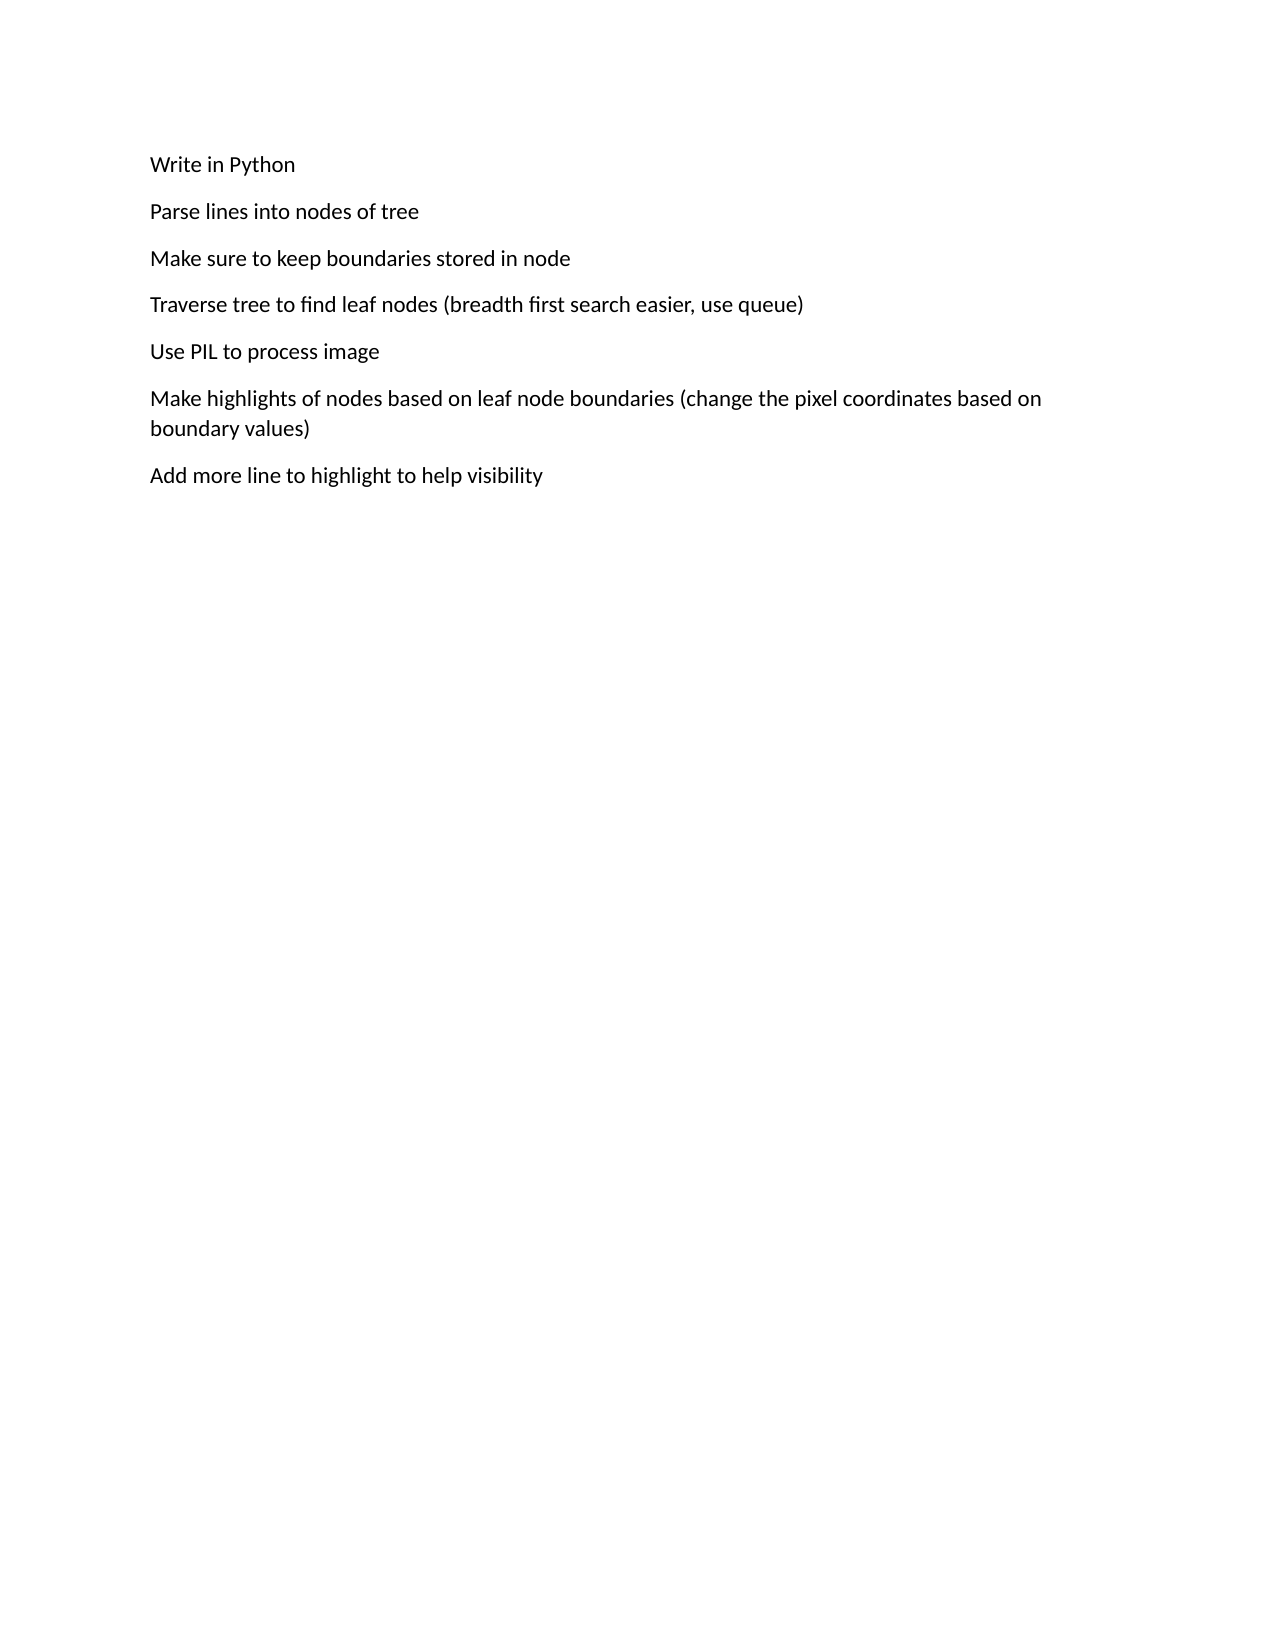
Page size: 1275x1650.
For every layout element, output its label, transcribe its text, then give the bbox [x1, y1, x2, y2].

text Make sure to keep boundaries stored in node [150, 244, 1125, 272]
text Make highlights of nodes based on leaf node boundaries (change the pixel coordinates based on boundary values) [150, 384, 1125, 443]
text Traverse tree to find leaf nodes (breadth first search easier, use queue) [150, 291, 1125, 319]
text Parse lines into nodes of tree [150, 197, 1125, 225]
text Write in Python [150, 150, 1125, 178]
text Use PIL to process image [150, 337, 1125, 366]
text Add more line to highlight to help visibility [150, 461, 1125, 489]
